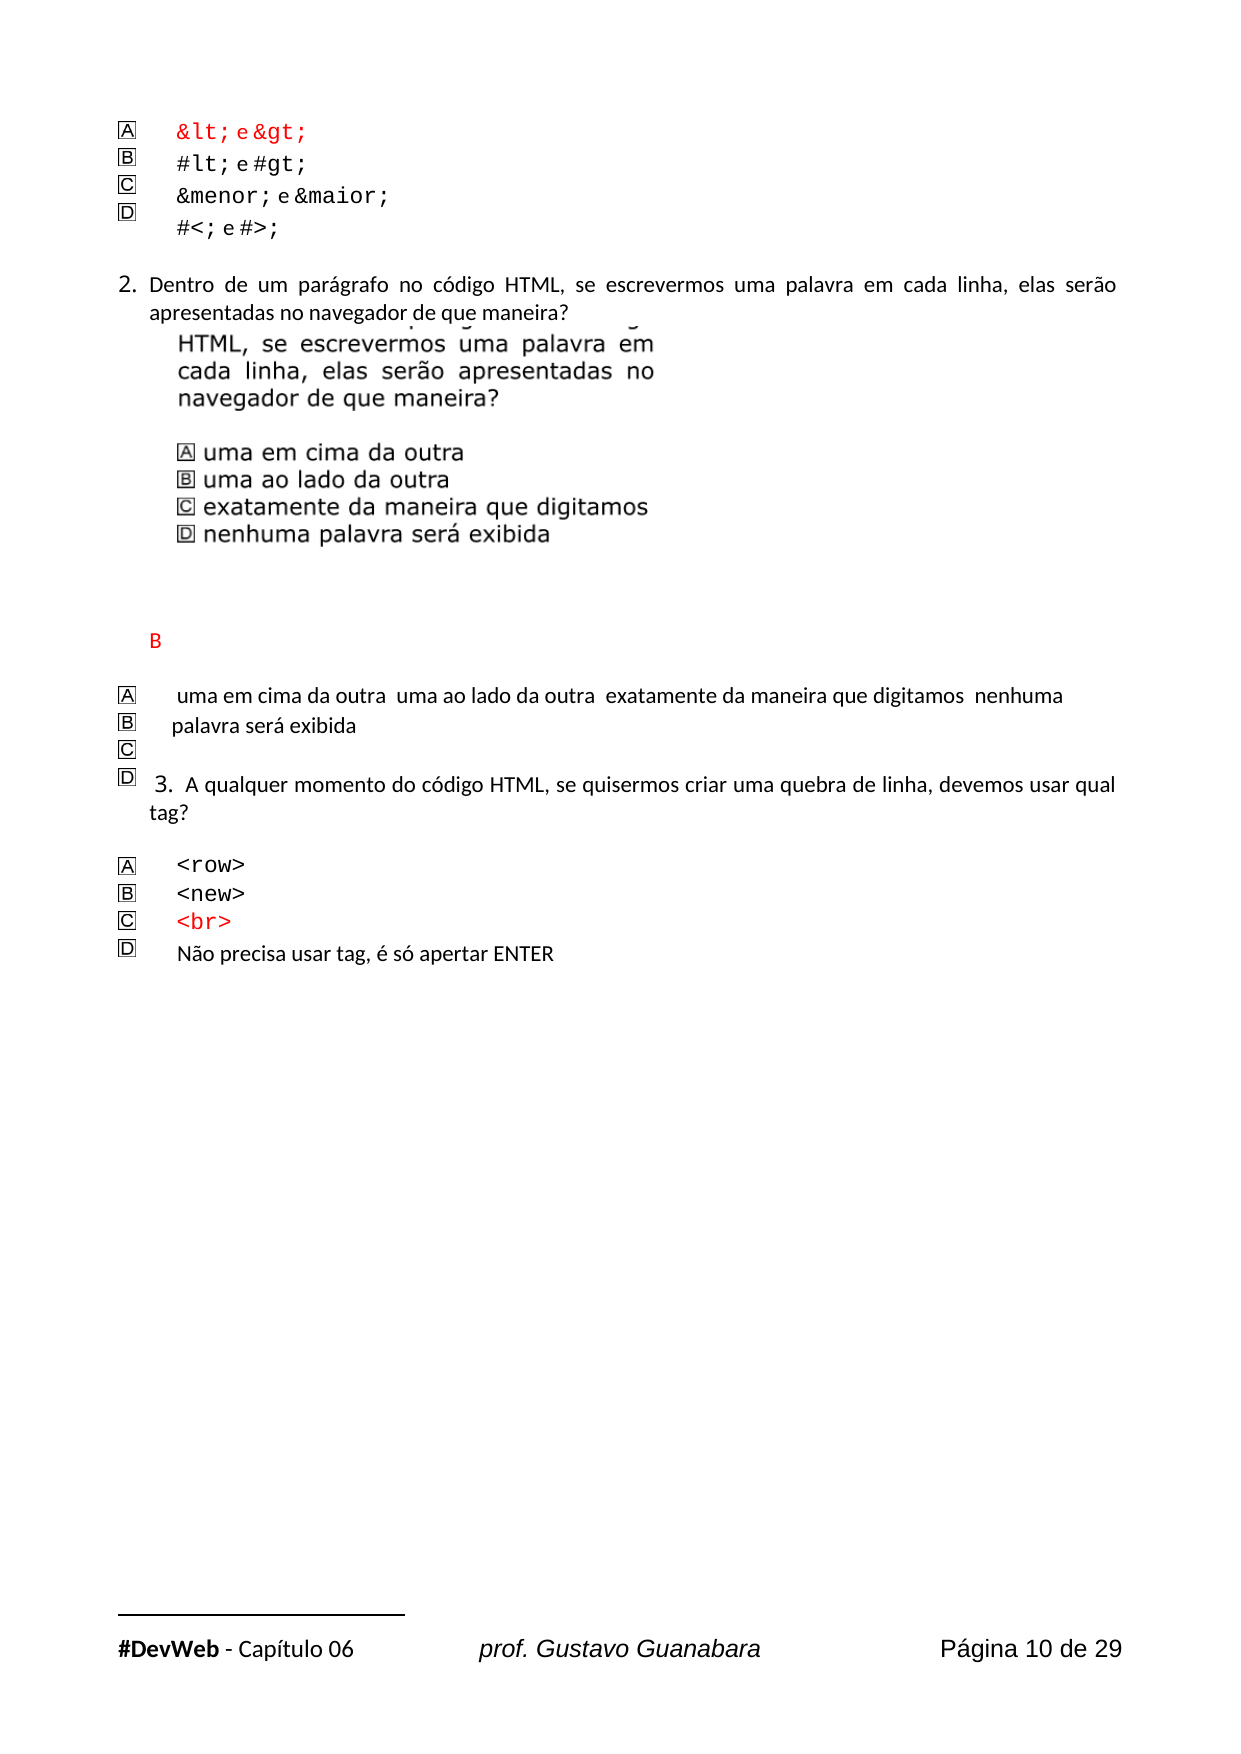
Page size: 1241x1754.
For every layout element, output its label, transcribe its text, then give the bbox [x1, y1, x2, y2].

text <br> [135, 911, 1122, 936]
text #<; e #>; [135, 213, 1122, 242]
picture [118, 203, 136, 221]
picture [118, 686, 136, 704]
list A qualquer momento do código HTML, se quisermos criar uma quebra de linha, devemos usar qual tag? [118, 768, 1118, 827]
text <row> [135, 853, 1122, 879]
picture [118, 740, 136, 759]
picture [118, 713, 136, 731]
picture [149, 326, 671, 551]
text Não precisa usar tag, é só apertar ENTER [118, 939, 1122, 967]
text &menor; e &maior; [135, 181, 1122, 210]
picture [118, 121, 136, 139]
picture [118, 768, 136, 786]
picture [118, 939, 136, 957]
picture [118, 884, 136, 902]
text &lt; e &gt; [135, 117, 1122, 146]
text B [149, 627, 1118, 654]
text uma em cima da outra uma ao lado da outra exatamente da maneira que digitamos nenhuma palavra será exibida [135, 681, 1108, 739]
picture [118, 857, 136, 875]
picture [118, 175, 136, 194]
picture [118, 911, 136, 930]
list Dentro de um parágrafo no código HTML, se escrevermos uma palavra em cada linha, elas serão apresentadas no navegador de que maneira? [118, 268, 1118, 326]
text #lt; e #gt; [135, 149, 1122, 178]
picture [118, 148, 136, 166]
text <new> [135, 882, 1122, 908]
